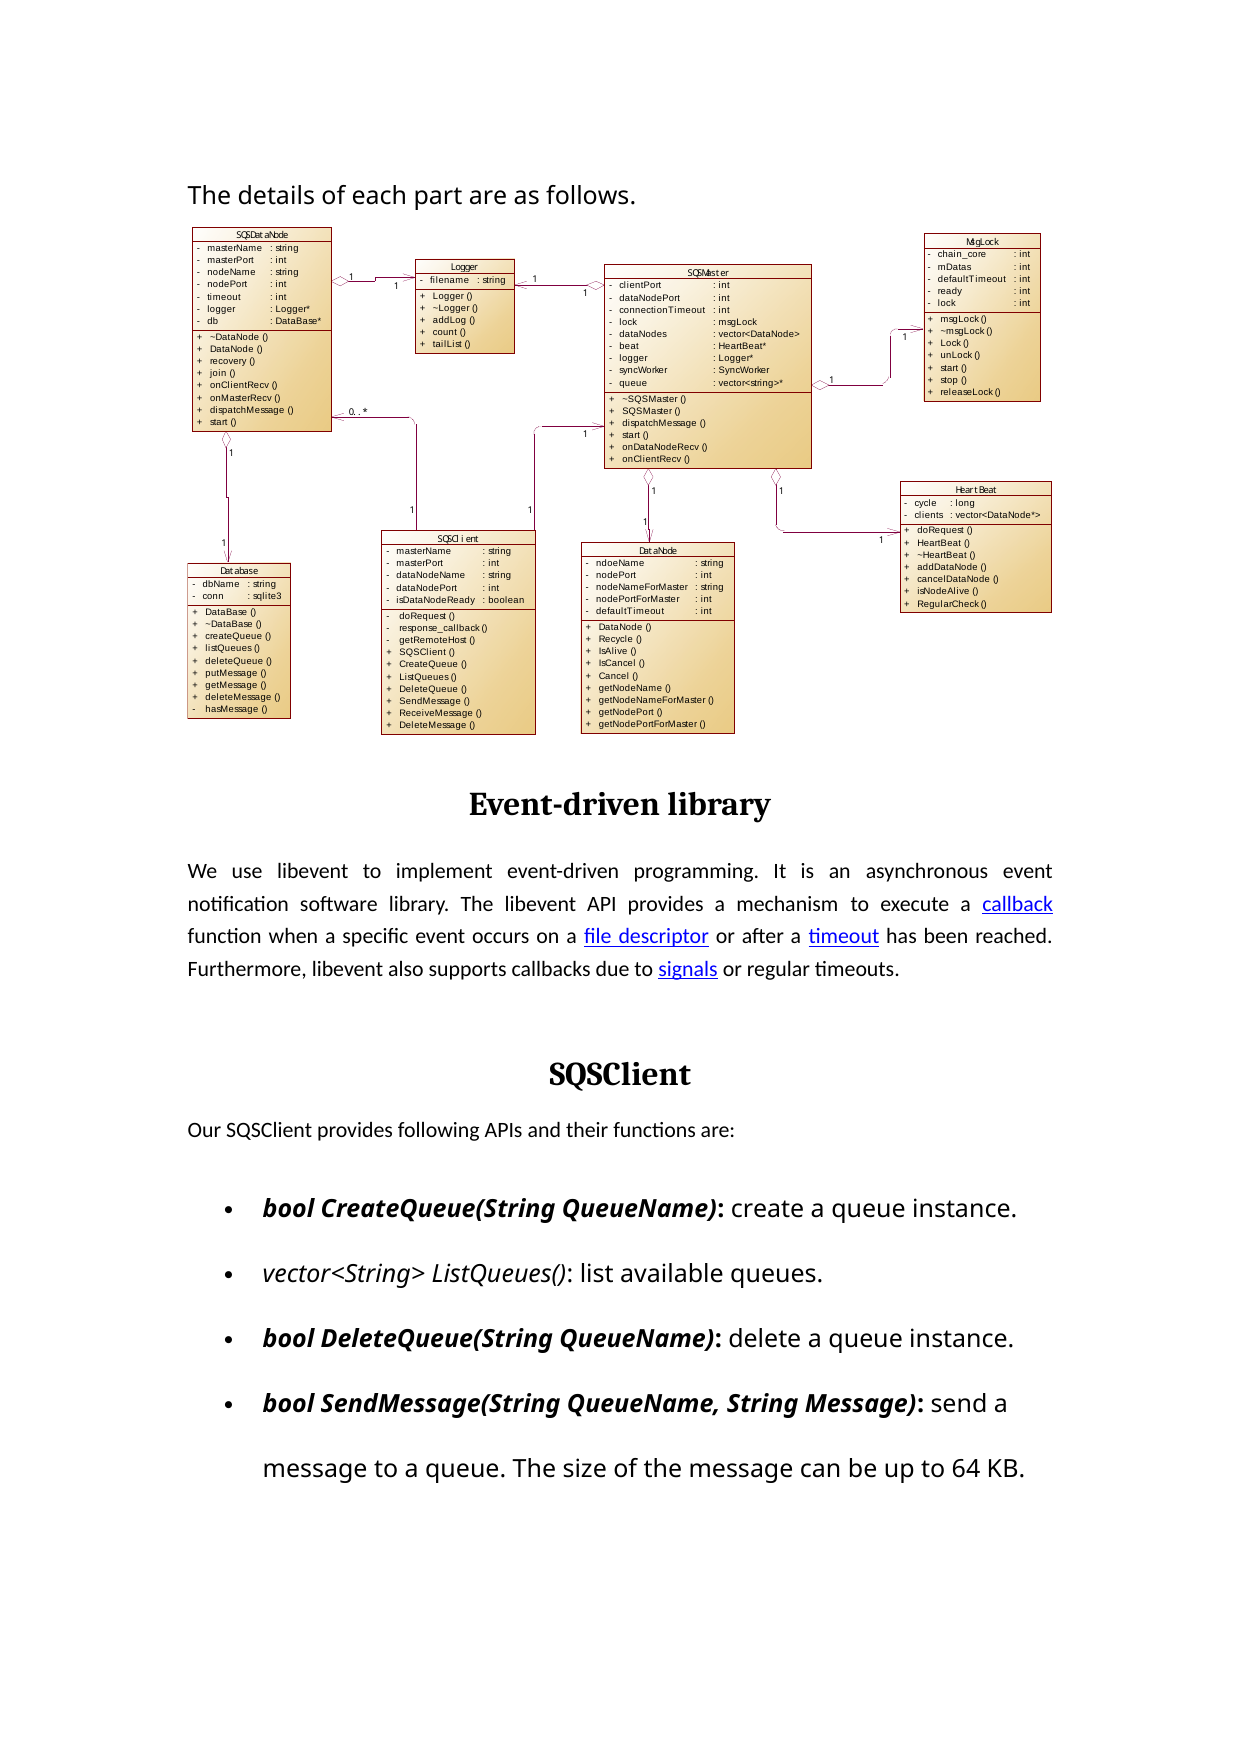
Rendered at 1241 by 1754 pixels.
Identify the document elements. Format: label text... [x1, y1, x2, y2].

list bool CreateQueue(String QueueName): create a queue instance. [225, 1175, 1053, 1240]
text The details of each part are as follows. [187, 162, 1053, 227]
text We use libevent to implement event-driven programming. It is an asynchronous event notification software library. The libevent API provides a mechanism to execute a callback function when a specific event occurs on a file descriptor or after a timeout has been reached. Furthermore, libevent also supports callbacks due to signals or regular timeouts. [187, 855, 1053, 985]
subtitle Event-driven library [187, 772, 1053, 837]
list bool DeleteQueue(String QueueName): delete a queue instance. [225, 1305, 1053, 1370]
title SQSClient [187, 1042, 1053, 1107]
text Our SQSClient provides following APIs and their functions are: [187, 1113, 1053, 1146]
list bool SendMessage(String QueueName, String Message): send a message to a queue. The size of the message can be up to 64 KB. [225, 1370, 1053, 1500]
list vector<String> ListQueues(): list available queues. [225, 1240, 1053, 1305]
